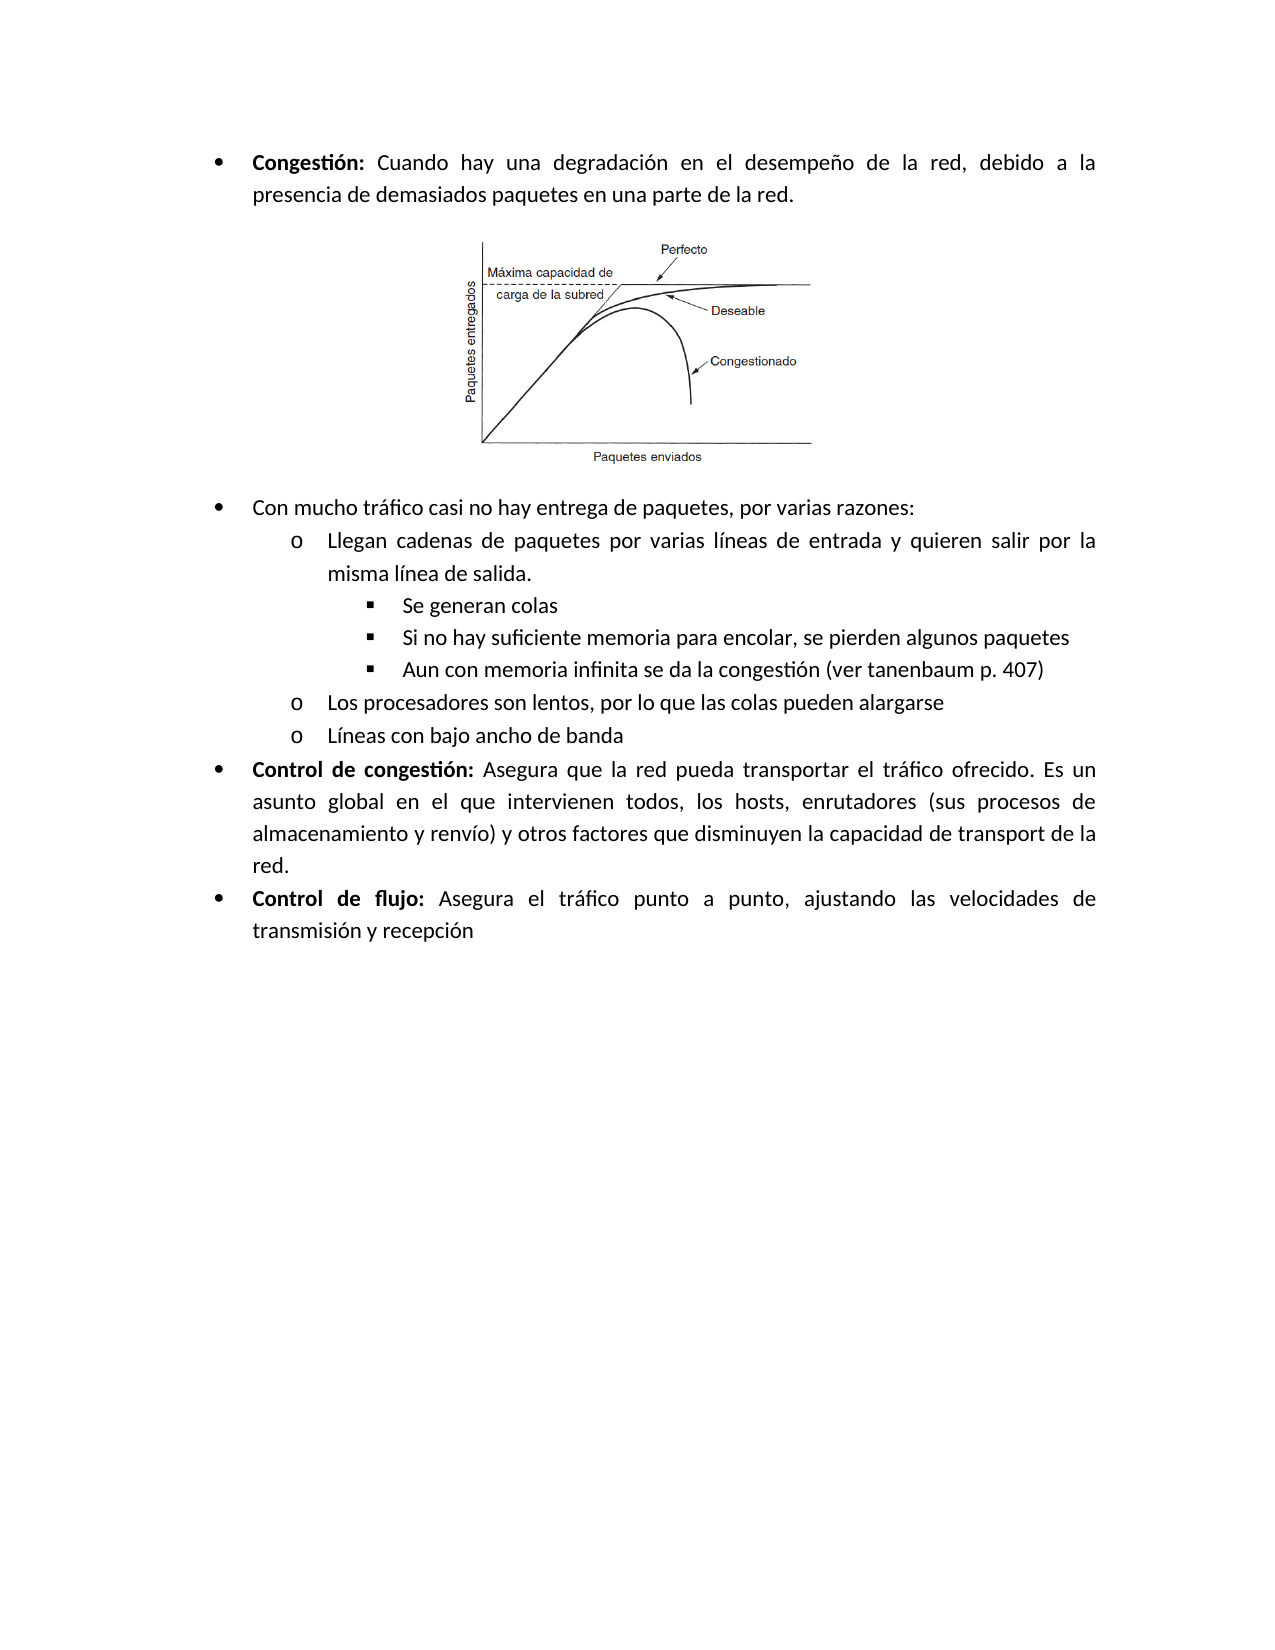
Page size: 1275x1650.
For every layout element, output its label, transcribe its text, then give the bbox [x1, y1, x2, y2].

list Líneas con bajo ancho de banda [290, 721, 1098, 751]
list Control de congestión: Asegura que la red pueda transportar el tráfico ofrecido. Es un asunto global en el que intervienen todos, los hosts, enrutadores (sus procesos de almacenamiento y renvío) y otros factores que disminuyen la capacidad de transport de la red. [215, 755, 1098, 879]
list Los procesadores son lentos, por lo que las colas pueden alargarse [290, 688, 1098, 717]
list Si no hay suficiente memoria para encolar, se pierden algunos paquetes [365, 623, 1098, 651]
picture [456, 232, 819, 469]
list Control de flujo: Asegura el tráfico punto a punto, ajustando las velocidades de transmisión y recepción [215, 884, 1098, 944]
list Se generan colas [365, 591, 1098, 619]
list Congestión: Cuando hay una degradación en el desempeño de la red, debido a la presencia de demasiados paquetes en una parte de la red. [215, 148, 1098, 208]
list Llegan cadenas de paquetes por varias líneas de entrada y quieren salir por la misma línea de salida. [290, 526, 1098, 587]
list Con mucho tráfico casi no hay entrega de paquetes, por varias razones: [215, 493, 1098, 522]
list Aun con memoria infinita se da la congestión (ver tanenbaum p. 407) [365, 656, 1098, 684]
